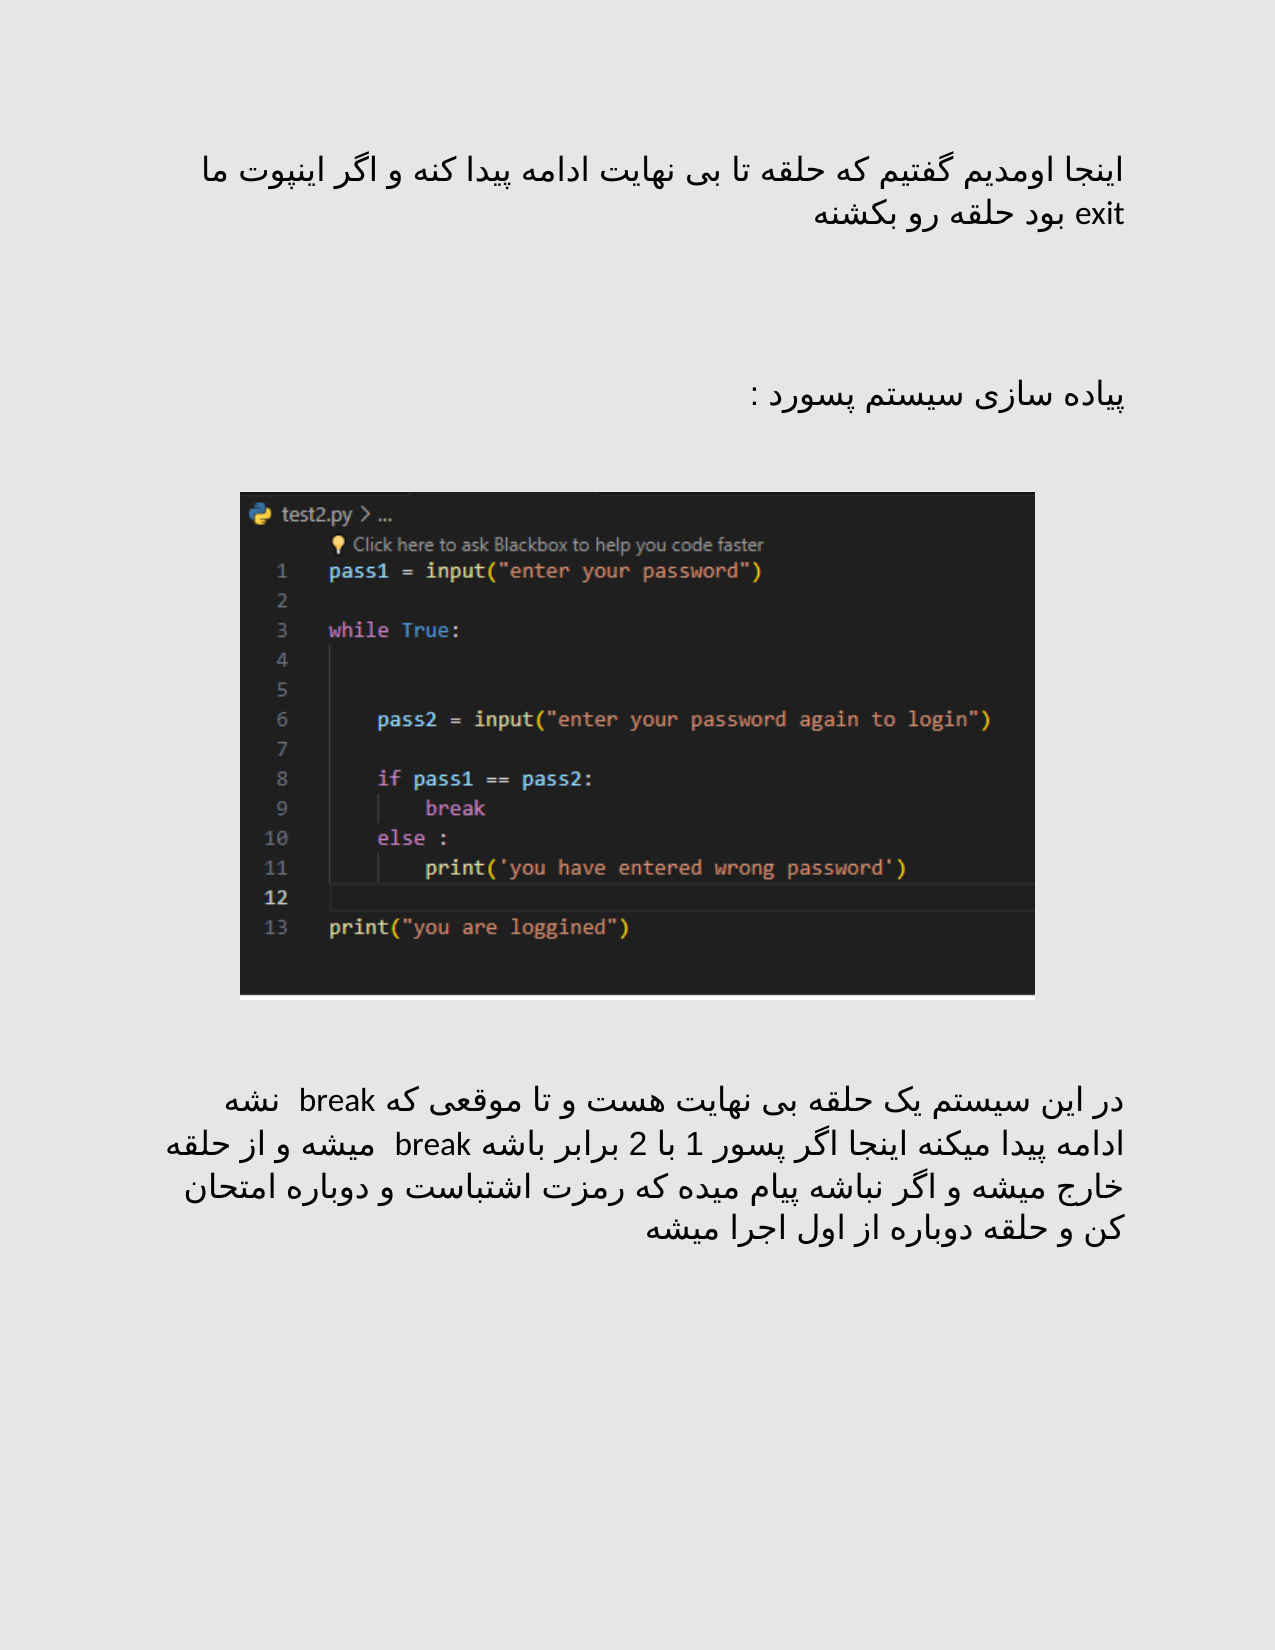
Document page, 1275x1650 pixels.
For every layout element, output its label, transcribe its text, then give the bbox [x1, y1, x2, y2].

text پیاده سازی سیستم پسورد : [150, 373, 1125, 412]
text در این سیستم یک حلقه بی نهایت هست و تا موقعی که break نشه ادامه پیدا میکنه اینجا اگر پسور 1 با 2 برابر باشه break میشه و از حلقه خارج میشه و اگر نباشه پیام میده که رمزت اشتباست و دوباره امتحان کن و حلقه دوباره از اول اجرا میشه [150, 1079, 1125, 1247]
picture [240, 492, 1035, 1000]
text اینجا اومدیم گفتیم که حلقه تا بی نهایت ادامه پیدا کنه و اگر اینپوت ما exit بود حلقه رو بکشنه [150, 150, 1125, 232]
